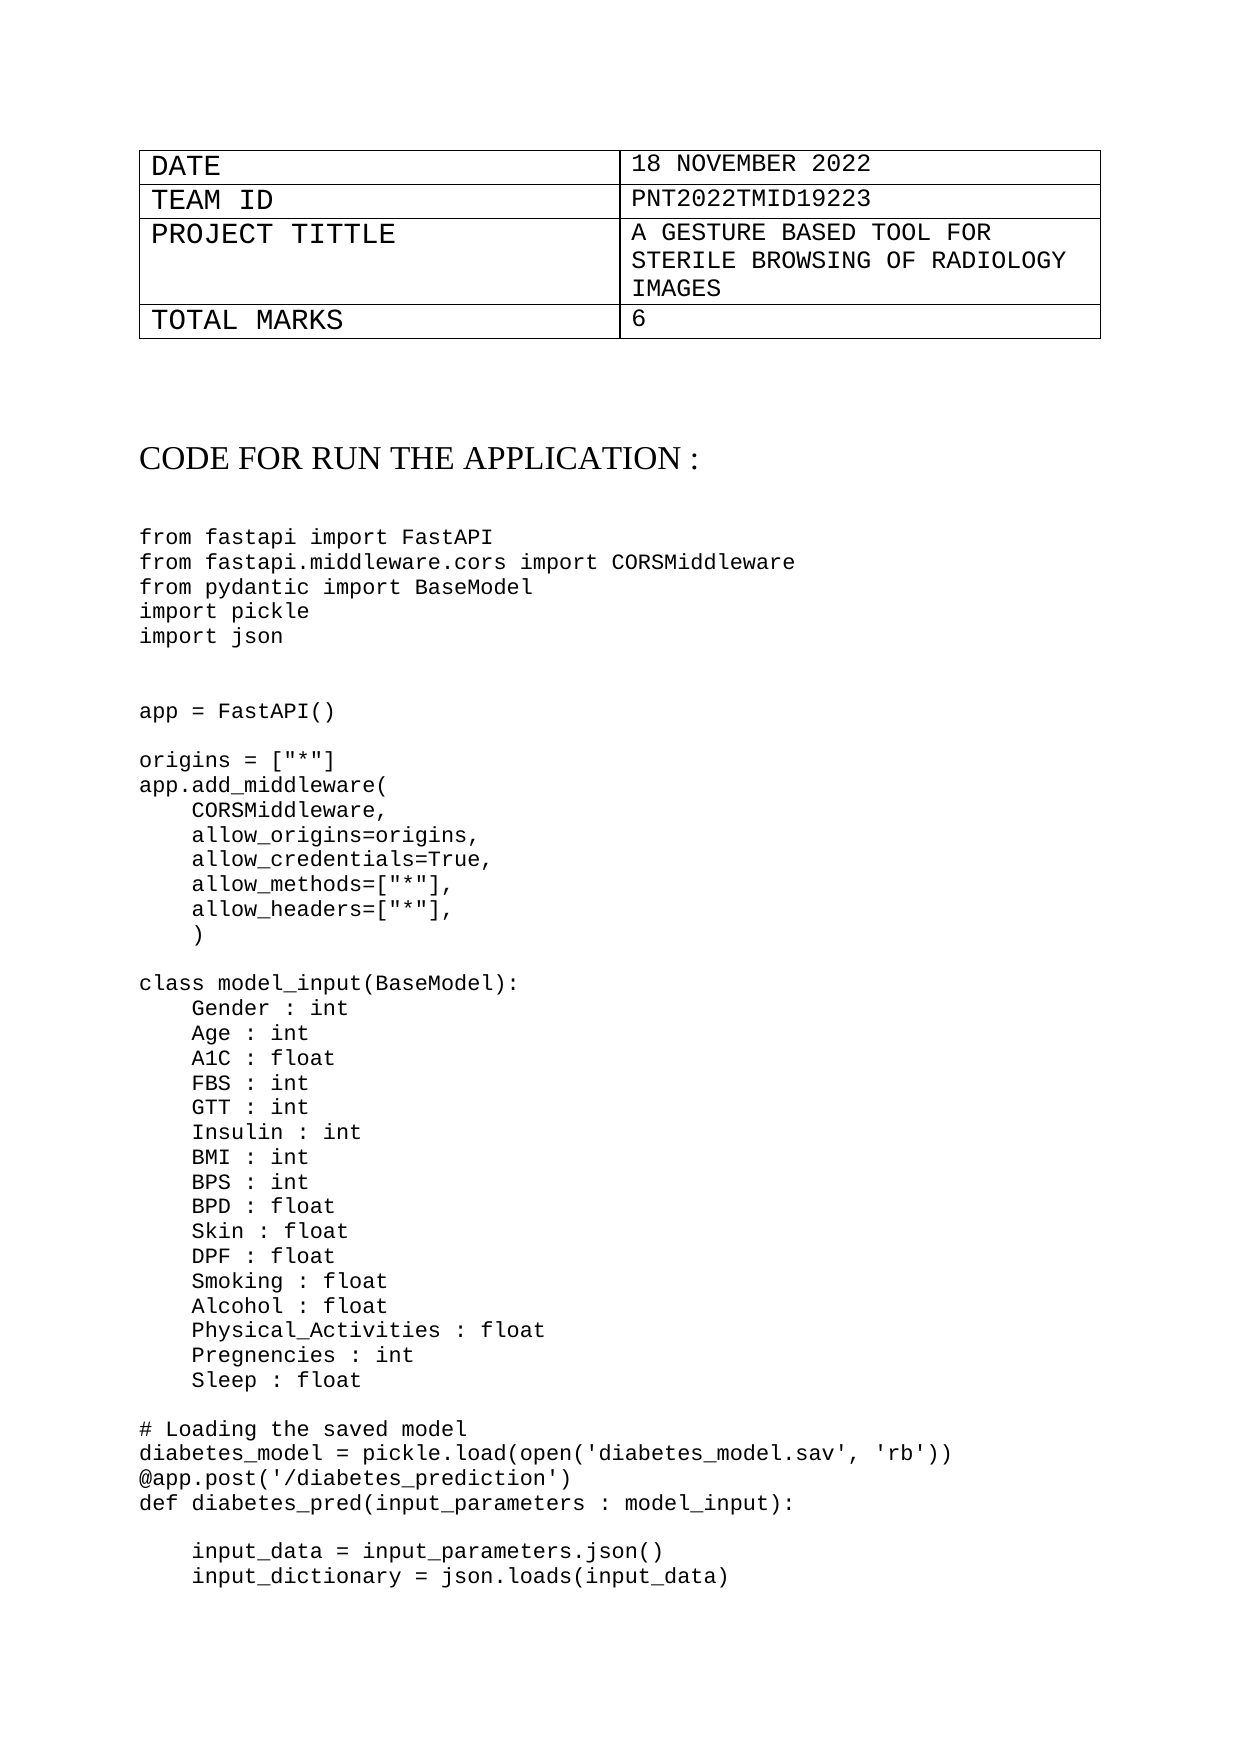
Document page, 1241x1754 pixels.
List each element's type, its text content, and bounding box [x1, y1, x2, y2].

text ) [139, 923, 1101, 948]
table_header 18 NOVEMBER 2022 [621, 151, 1100, 184]
table_cell TEAM ID [140, 185, 619, 218]
text allow_origins=origins, [139, 824, 1101, 849]
text DPF : float [139, 1245, 1101, 1270]
text from pydantic import BaseModel [139, 576, 1101, 601]
text from fastapi import FastAPI [139, 526, 1101, 551]
text diabetes_model = pickle.load(open('diabetes_model.sav', 'rb')) [139, 1442, 1101, 1467]
text # Loading the saved model [139, 1418, 1101, 1442]
text input_dictionary = json.loads(input_data) [139, 1565, 1101, 1590]
text Skin : float [139, 1221, 1101, 1245]
text app.add_middleware( [139, 774, 1101, 799]
text Insulin : int [139, 1121, 1101, 1146]
text Physical_Activities : float [139, 1320, 1101, 1344]
table_cell TOTAL MARKS [140, 305, 619, 338]
text Smoking : float [139, 1270, 1101, 1295]
text BPD : float [139, 1196, 1101, 1221]
text Sleep : float [139, 1369, 1101, 1394]
text BPS : int [139, 1171, 1101, 1196]
text Alcohol : float [139, 1295, 1101, 1320]
text allow_credentials=True, [139, 849, 1101, 873]
text FBS : int [139, 1072, 1101, 1097]
text from fastapi.middleware.cors import CORSMiddleware [139, 551, 1101, 576]
text origins = ["*"] [139, 749, 1101, 774]
text app = FastAPI() [139, 700, 1101, 725]
text allow_headers=["*"], [139, 898, 1101, 923]
table_cell A GESTURE BASED TOOL FOR STERILE BROWSING OF RADIOLOGY IMAGES [621, 219, 1100, 304]
table_cell 6 [621, 305, 1100, 338]
text def diabetes_pred(input_parameters : model_input): [139, 1492, 1101, 1517]
text input_data = input_parameters.json() [139, 1541, 1101, 1565]
text Gender : int [139, 997, 1101, 1022]
table_cell PNT2022TMID19223 [621, 185, 1100, 218]
text @app.post('/diabetes_prediction') [139, 1467, 1101, 1492]
text Pregnencies : int [139, 1344, 1101, 1369]
text import pickle [139, 601, 1101, 626]
table_cell PROJECT TITTLE [140, 219, 619, 304]
text class model_input(BaseModel): [139, 973, 1101, 997]
text CODE FOR RUN THE APPLICATION : [139, 438, 1101, 477]
text A1C : float [139, 1047, 1101, 1072]
text BMI : int [139, 1146, 1101, 1171]
table_header DATE [140, 151, 619, 184]
text Age : int [139, 1022, 1101, 1047]
text import json [139, 626, 1101, 650]
text GTT : int [139, 1097, 1101, 1121]
text allow_methods=["*"], [139, 873, 1101, 898]
text CORSMiddleware, [139, 799, 1101, 824]
